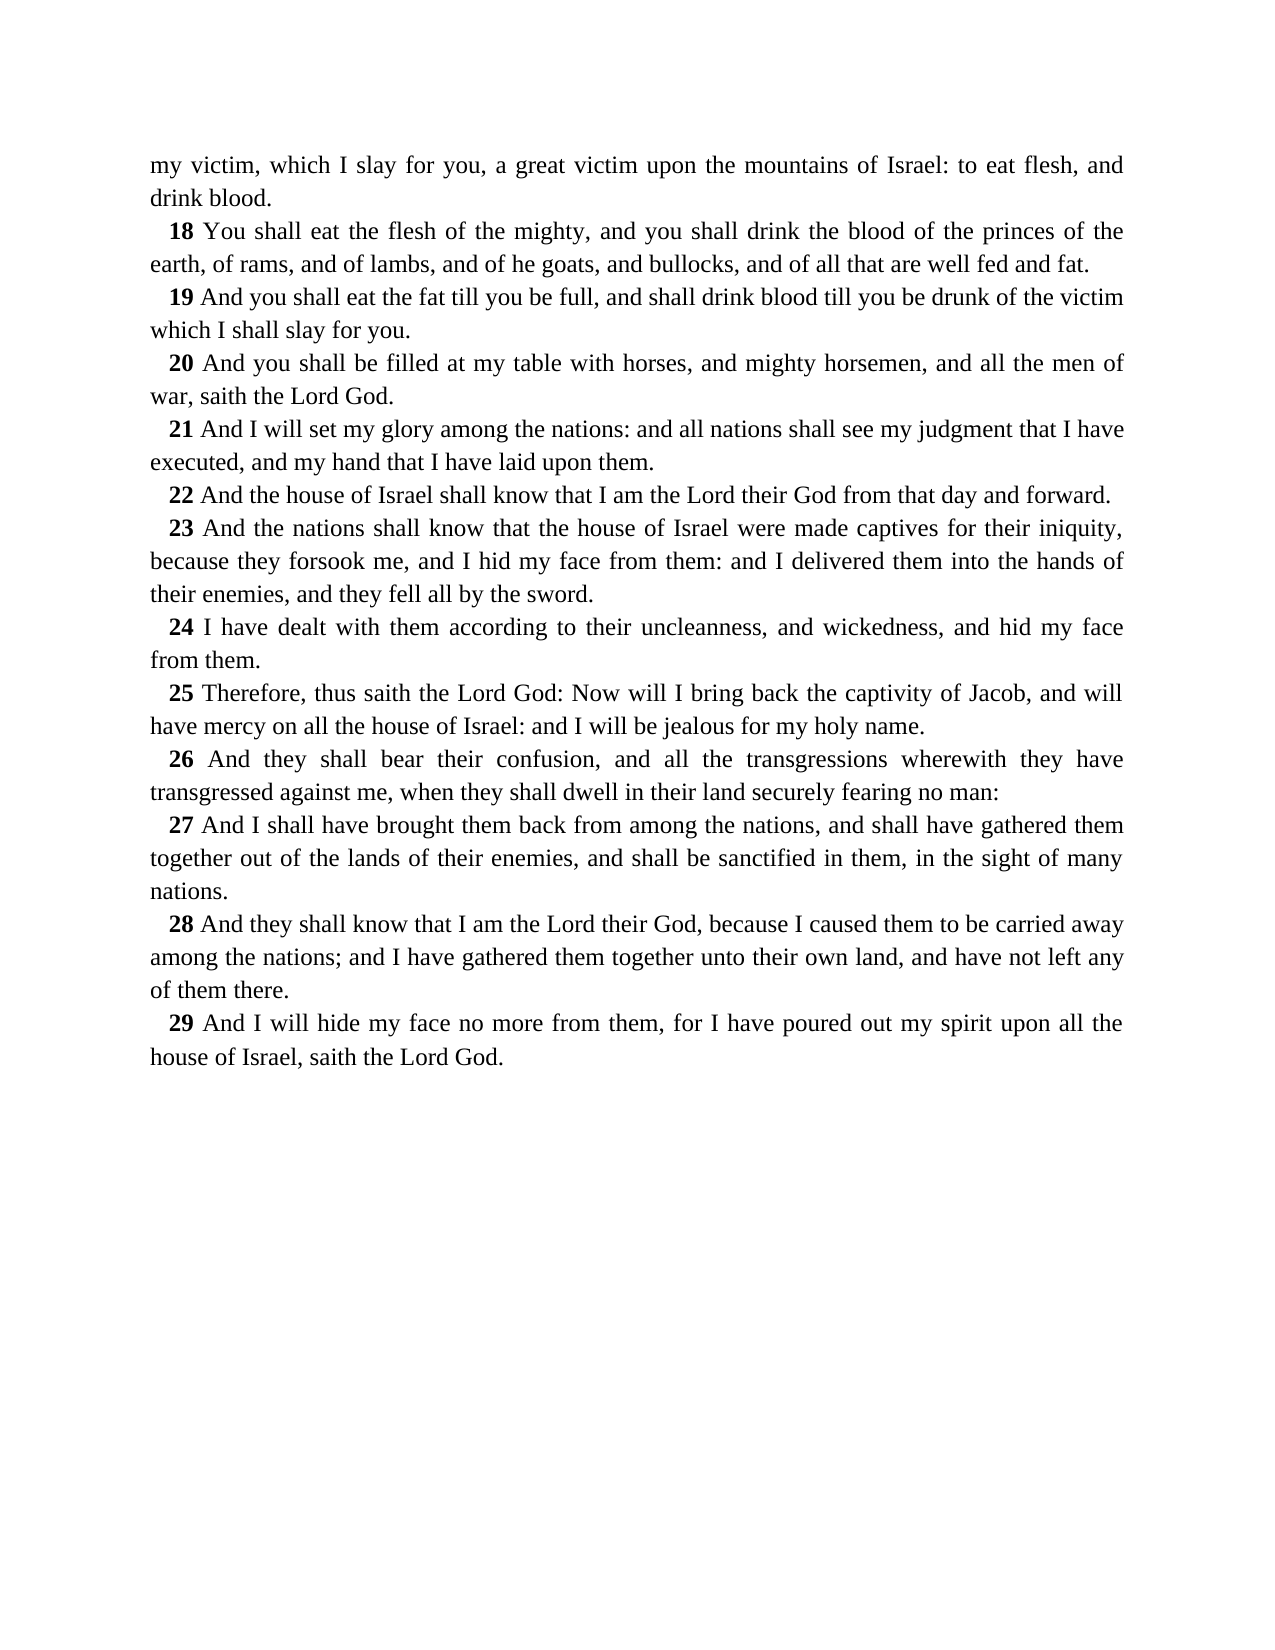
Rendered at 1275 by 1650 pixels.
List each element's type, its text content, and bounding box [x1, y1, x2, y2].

text 19 And you shall eat the fat till you be full, and shall drink blood till you be drunk of the victim which I shall slay for you. [150, 282, 1125, 344]
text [150, 150, 1125, 212]
text 25 Therefore, thus saith the Lord God: Now will I bring back the captivity of Jacob, and will have mercy on all the house of Israel: and I will be jealous for my holy name. [150, 678, 1125, 740]
text 27 And I shall have brought them back from among the nations, and shall have gathered them together out of the lands of their enemies, and shall be sanctified in them, in the sight of many nations. [150, 810, 1125, 905]
text 28 And they shall know that I am the Lord their God, because I caused them to be carried away among the nations; and I have gathered them together unto their own land, and have not left any of them there. [150, 909, 1125, 1004]
text 22 And the house of Israel shall know that I am the Lord their God from that day and forward. [150, 480, 1125, 509]
text 24 I have dealt with them according to their uncleanness, and wickedness, and hid my face from them. [150, 612, 1125, 674]
text 18 You shall eat the flesh of the mighty, and you shall drink the blood of the princes of the earth, of rams, and of lambs, and of he goats, and bullocks, and of all that are well fed and fat. [150, 216, 1125, 278]
text 29 And I will hide my face no more from them, for I have poured out my spirit upon all the house of Israel, saith the Lord God. [150, 1008, 1125, 1070]
text 26 And they shall bear their confusion, and all the transgressions wherewith they have transgressed against me, when they shall dwell in their land securely fearing no man: [150, 744, 1125, 806]
text 23 And the nations shall know that the house of Israel were made captives for their iniquity, because they forsook me, and I hid my face from them: and I delivered them into the hands of their enemies, and they fell all by the sword. [150, 513, 1125, 608]
text 20 And you shall be filled at my table with horses, and mighty horsemen, and all the men of war, saith the Lord God. [150, 348, 1125, 410]
text 21 And I will set my glory among the nations: and all nations shall see my judgment that I have executed, and my hand that I have laid upon them. [150, 414, 1125, 476]
